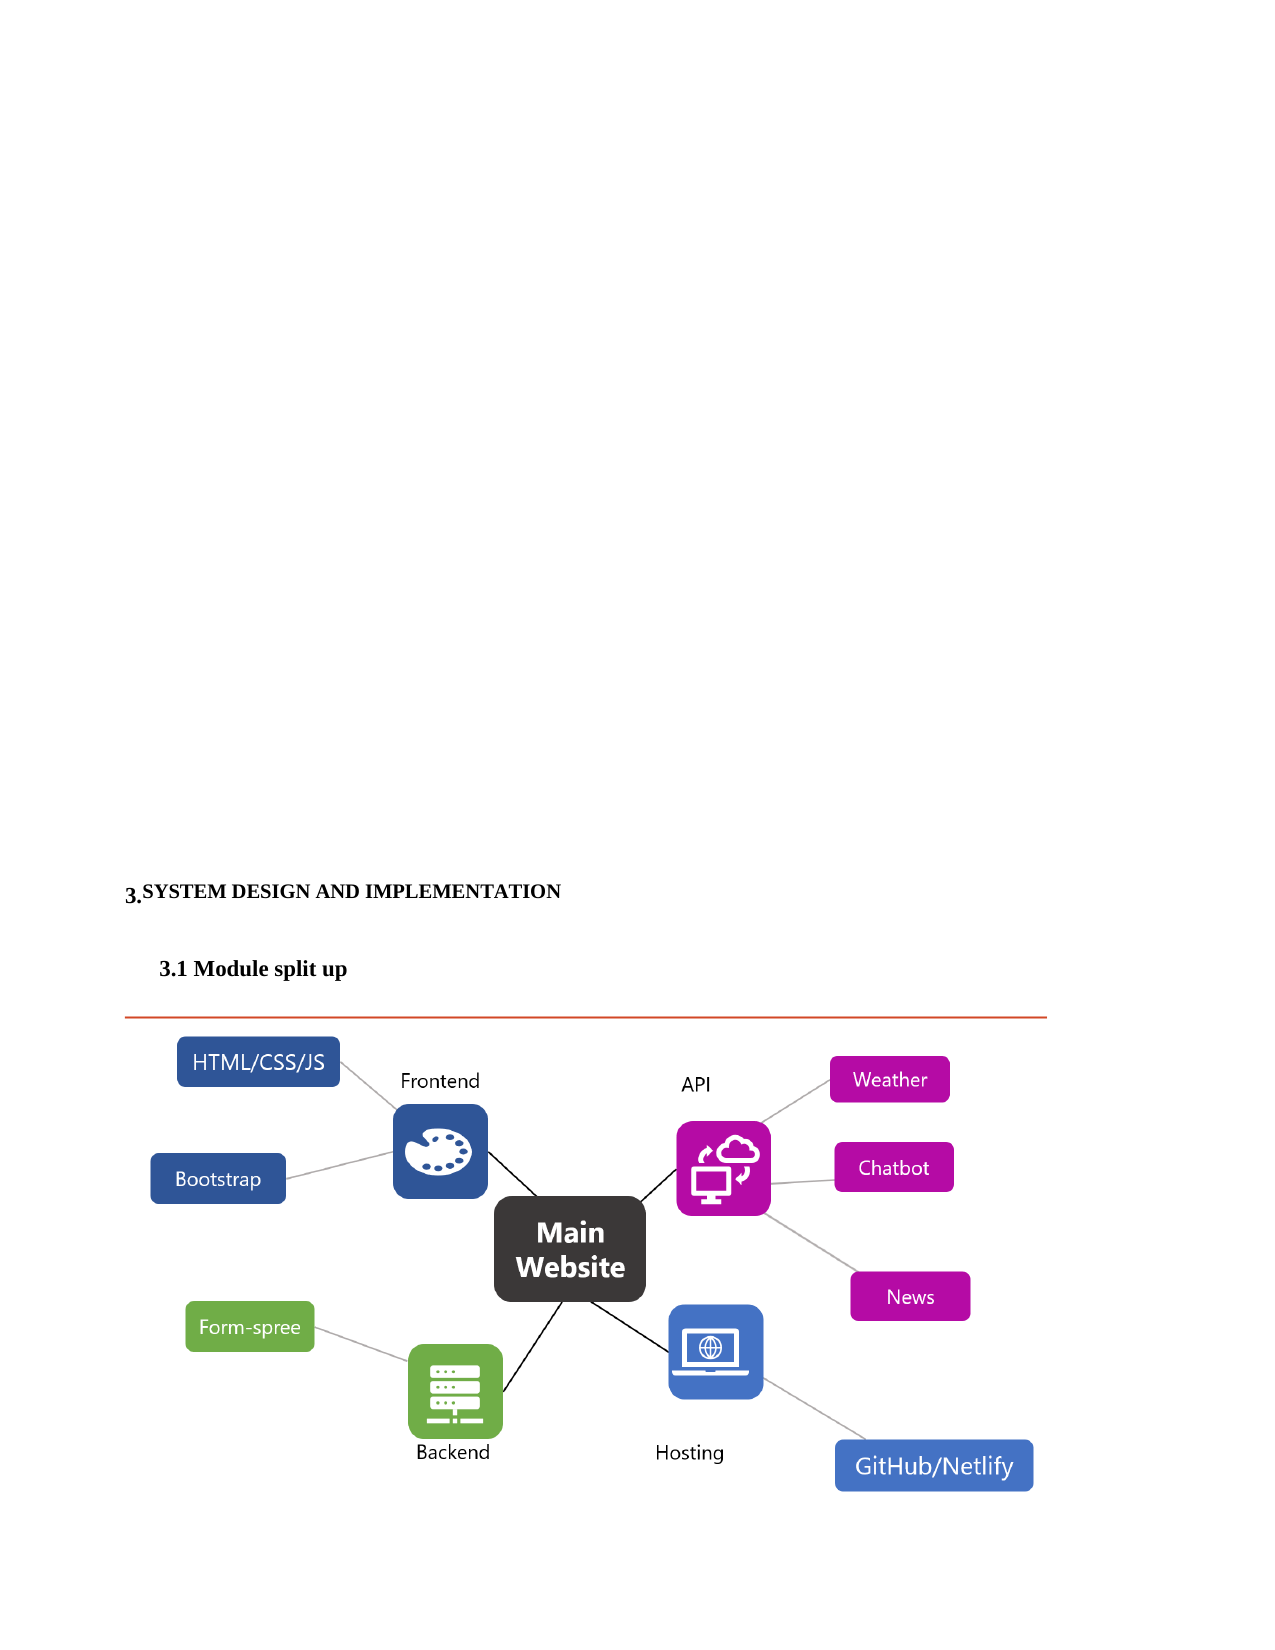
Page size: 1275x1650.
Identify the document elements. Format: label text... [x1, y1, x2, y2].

text 3.1 Module split up [125, 936, 1137, 981]
text 3.SYSTEM DESIGN AND IMPLEMENTATION [125, 862, 1137, 908]
picture [124, 1008, 1052, 1507]
